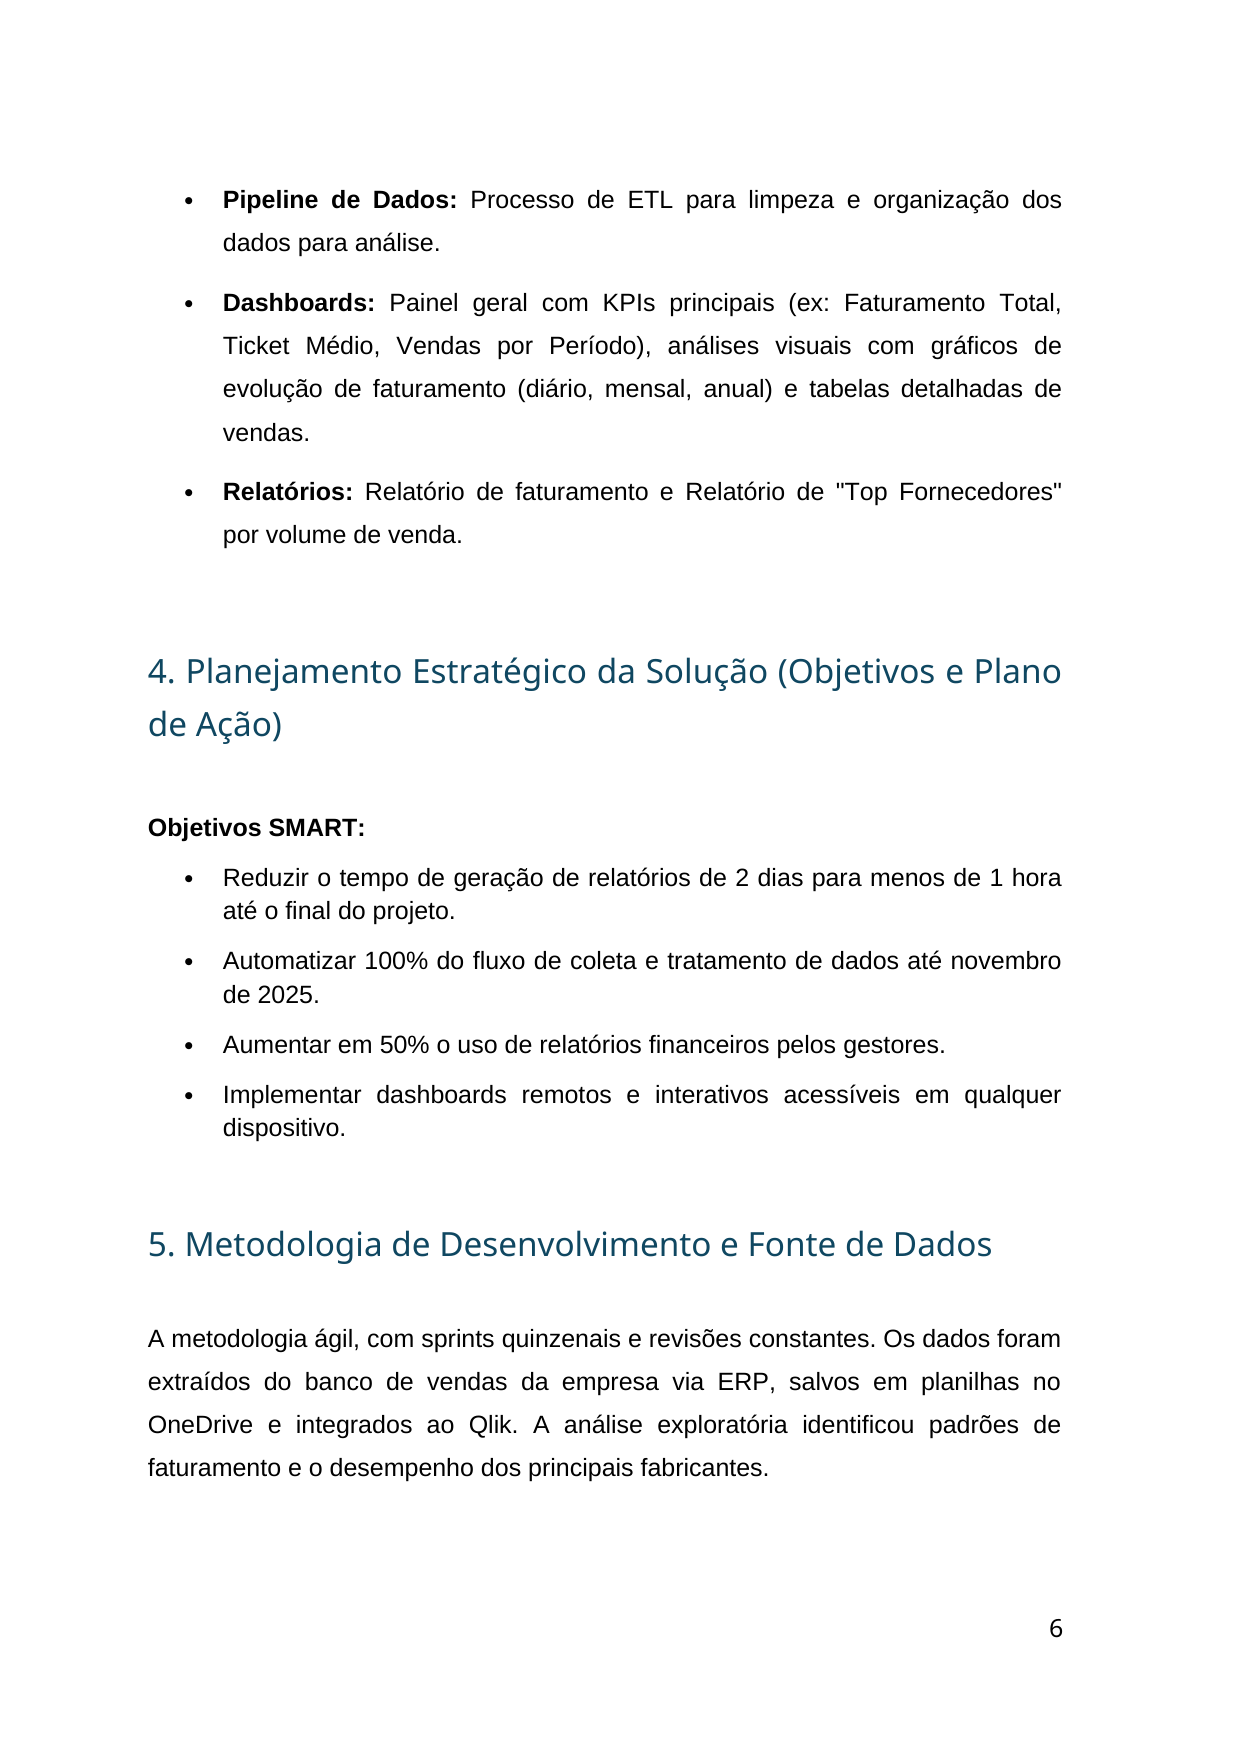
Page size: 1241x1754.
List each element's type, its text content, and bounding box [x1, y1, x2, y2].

text A metodologia ágil, com sprints quinzenais e revisões constantes. Os dados foram extraídos do banco de vendas da empresa via ERP, salvos em planilhas no OneDrive e integrados ao Qlik. A análise exploratória identificou padrões de faturamento e o desempenho dos principais fabricantes. [148, 1324, 1063, 1482]
list Relatórios: Relatório de faturamento e Relatório de "Top Fornecedores" por volume de venda. [185, 477, 1063, 549]
subtitle 4. Planejamento Estratégico da Solução (Objetivos e Plano de Ação) [148, 648, 1063, 746]
list Dashboards: Painel geral com KPIs principais (ex: Faturamento Total, Ticket Médio, Vendas por Período), análises visuais com gráficos de evolução de faturamento (diário, mensal, anual) e tabelas detalhadas de vendas. [185, 288, 1063, 446]
list Aumentar em 50% o uso de relatórios financeiros pelos gestores. [185, 1029, 1063, 1058]
list Reduzir o tempo de geração de relatórios de 2 dias para menos de 1 hora até o final do projeto. [185, 863, 1063, 925]
text Objetivos SMART: [148, 813, 1063, 842]
list Automatizar 100% do fluxo de coleta e tratamento de dados até novembro de 2025. [185, 946, 1063, 1008]
list Implementar dashboards remotos e interativos acessíveis em qualquer dispositivo. [185, 1079, 1063, 1142]
subtitle 5. Metodologia de Desenvolvimento e Fonte de Dados [148, 1221, 1063, 1267]
list Pipeline de Dados: Processo de ETL para limpeza e organização dos dados para análise. [185, 185, 1063, 257]
